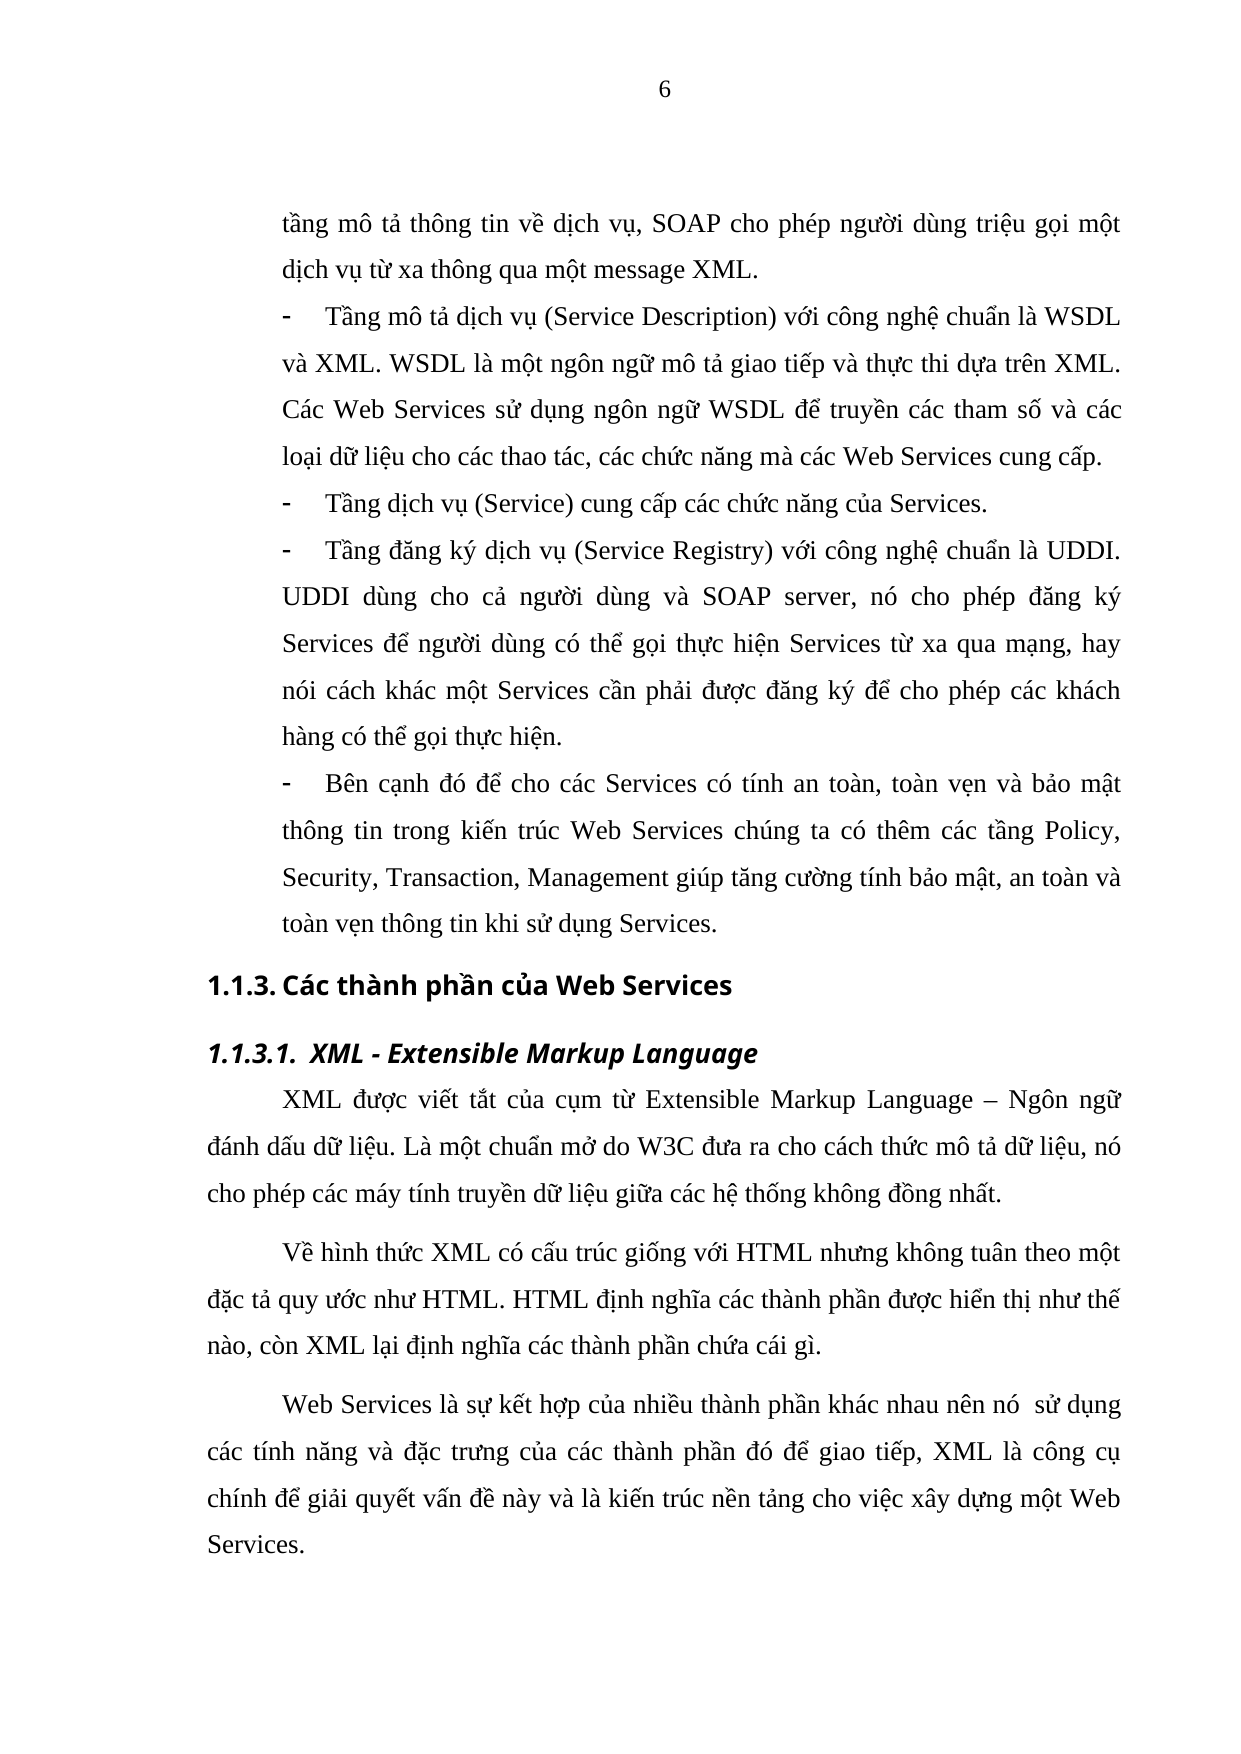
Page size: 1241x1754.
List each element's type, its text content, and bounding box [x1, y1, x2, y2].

text XML được viết tắt của cụm từ Extensible Markup Language – Ngôn ngữ đánh dấu dữ liệu. Là một chuẩn mở do W3C đưa ra cho cách thức mô tả dữ liệu, nó cho phép các máy tính truyền dữ liệu giữa các hệ thống không đồng nhất. [207, 1084, 1122, 1208]
text Web Services là sự kết hợp của nhiều thành phần khác nhau nên nó sử dụng các tính năng và đặc trưng của các thành phần đó để giao tiếp, XML là công cụ chính để giải quyết vấn đề này và là kiến trúc nền tảng cho việc xây dựng một Web Services. [207, 1389, 1122, 1560]
subtitle Các thành phần của Web Services [207, 966, 1122, 1003]
list Bên cạnh đó để cho các Services có tính an toàn, toàn vẹn và bảo mật thông tin trong kiến trúc Web Services chúng ta có thêm các tầng Policy, Security, Transaction, Management giúp tăng cường tính bảo mật, an toàn và toàn vẹn thông tin khi sử dụng Services. [282, 767, 1122, 938]
list Tầng đăng ký dịch vụ (Service Registry) với công nghệ chuẩn là UDDI. UDDI dùng cho cả người dùng và SOAP server, nó cho phép đăng ký Services để người dùng có thể gọi thực hiện Services từ xa qua mạng, hay nói cách khác một Services cần phải được đăng ký để cho phép các khách hàng có thể gọi thực hiện. [282, 534, 1122, 752]
text Về hình thức XML có cấu trúc giống với HTML nhưng không tuân theo một đặc tả quy ước như HTML. HTML định nghĩa các thành phần được hiển thị như thế nào, còn XML lại định nghĩa các thành phần chứa cái gì. [207, 1236, 1122, 1361]
subtitle XML - Extensible Markup Language [207, 1034, 1122, 1071]
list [282, 207, 1122, 284]
list Tầng mô tả dịch vụ (Service Description) với công nghệ chuẩn là WSDL và XML. WSDL là một ngôn ngữ mô tả giao tiếp và thực thi dựa trên XML. Các Web Services sử dụng ngôn ngữ WSDL để truyền các tham số và các loại dữ liệu cho các thao tác, các chức năng mà các Web Services cung cấp. [282, 300, 1122, 471]
list Tầng dịch vụ (Service) cung cấp các chức năng của Services. [282, 487, 1122, 518]
